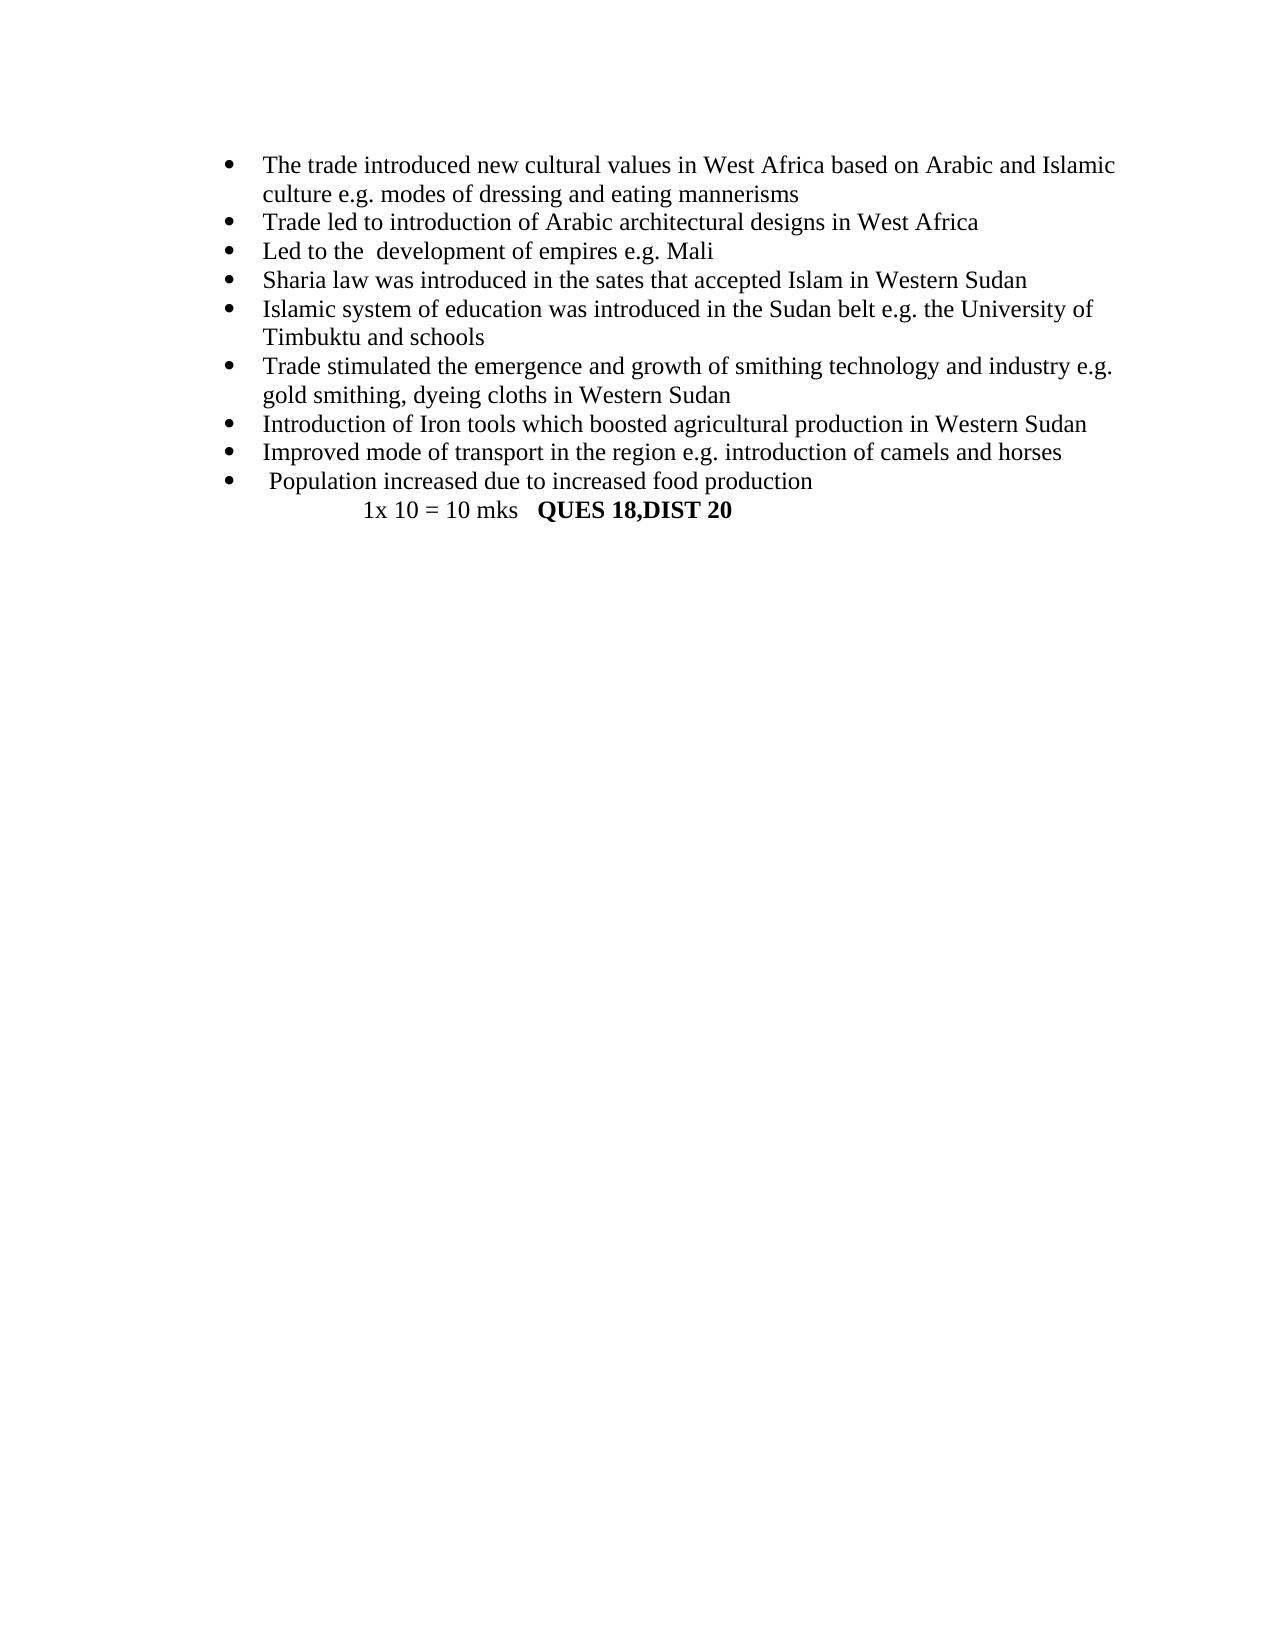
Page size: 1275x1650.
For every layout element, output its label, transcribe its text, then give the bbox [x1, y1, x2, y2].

list Improved mode of transport in the region e.g. introduction of camels and horses [225, 437, 1125, 466]
list Sharia law was introduced in the sates that accepted Islam in Western Sudan [225, 265, 1125, 294]
list The trade introduced new cultural values in West Africa based on Arabic and Islamic culture e.g. modes of dressing and eating mannerisms [225, 150, 1125, 207]
list Trade stimulated the emergence and growth of smithing technology and industry e.g. gold smithing, dyeing cloths in Western Sudan [225, 351, 1125, 409]
list Trade led to introduction of Arabic architectural designs in West Africa [225, 207, 1125, 236]
list Introduction of Iron tools which boosted agricultural production in Western Sudan [225, 409, 1125, 437]
list Islamic system of education was introduced in the Sudan belt e.g. the University of Timbuktu and schools [225, 294, 1125, 351]
list Led to the development of empires e.g. Mali [225, 236, 1125, 265]
list Population increased due to increased food production [225, 466, 1125, 495]
text 1x 10 = 10 mks QUES 18,DIST 20 [225, 495, 1125, 524]
